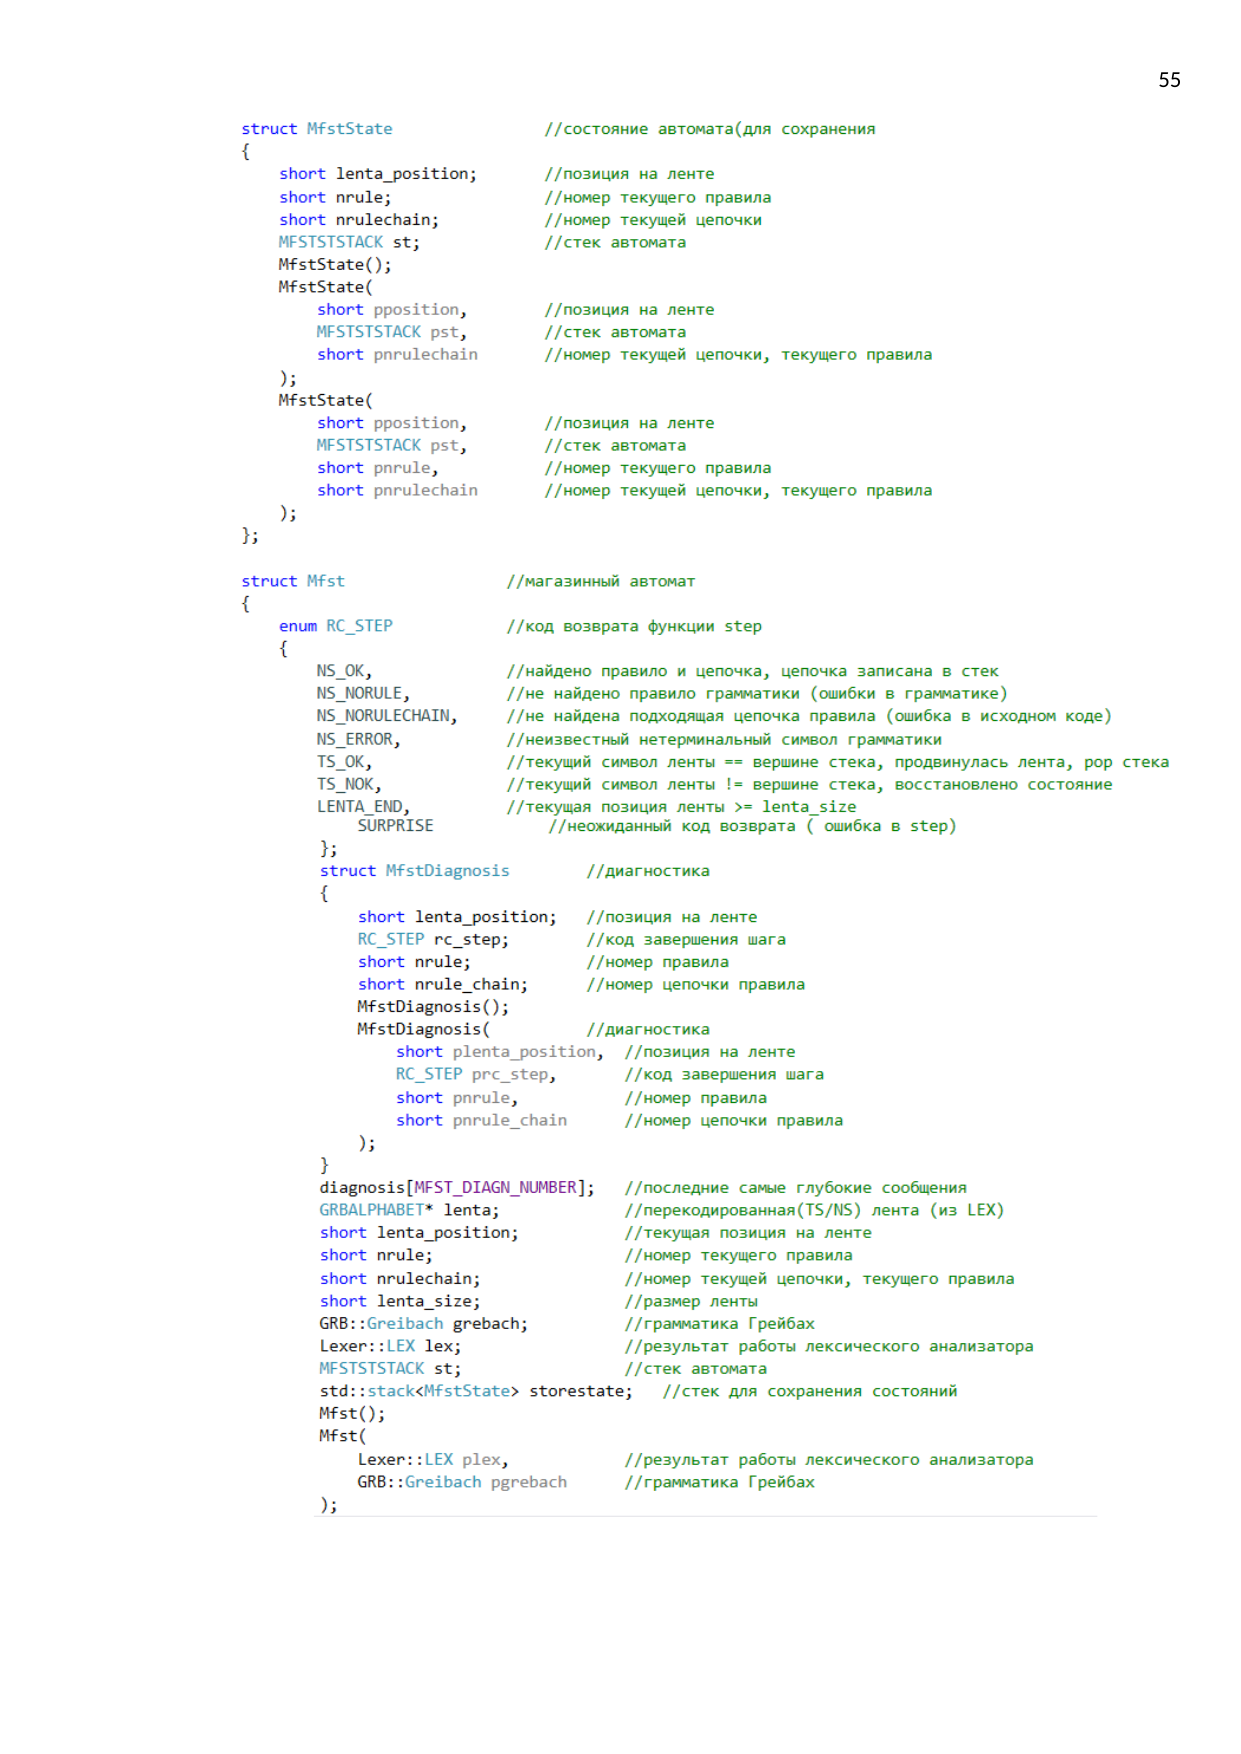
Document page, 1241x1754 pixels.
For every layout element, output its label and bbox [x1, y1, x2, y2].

picture [230, 121, 1184, 1517]
